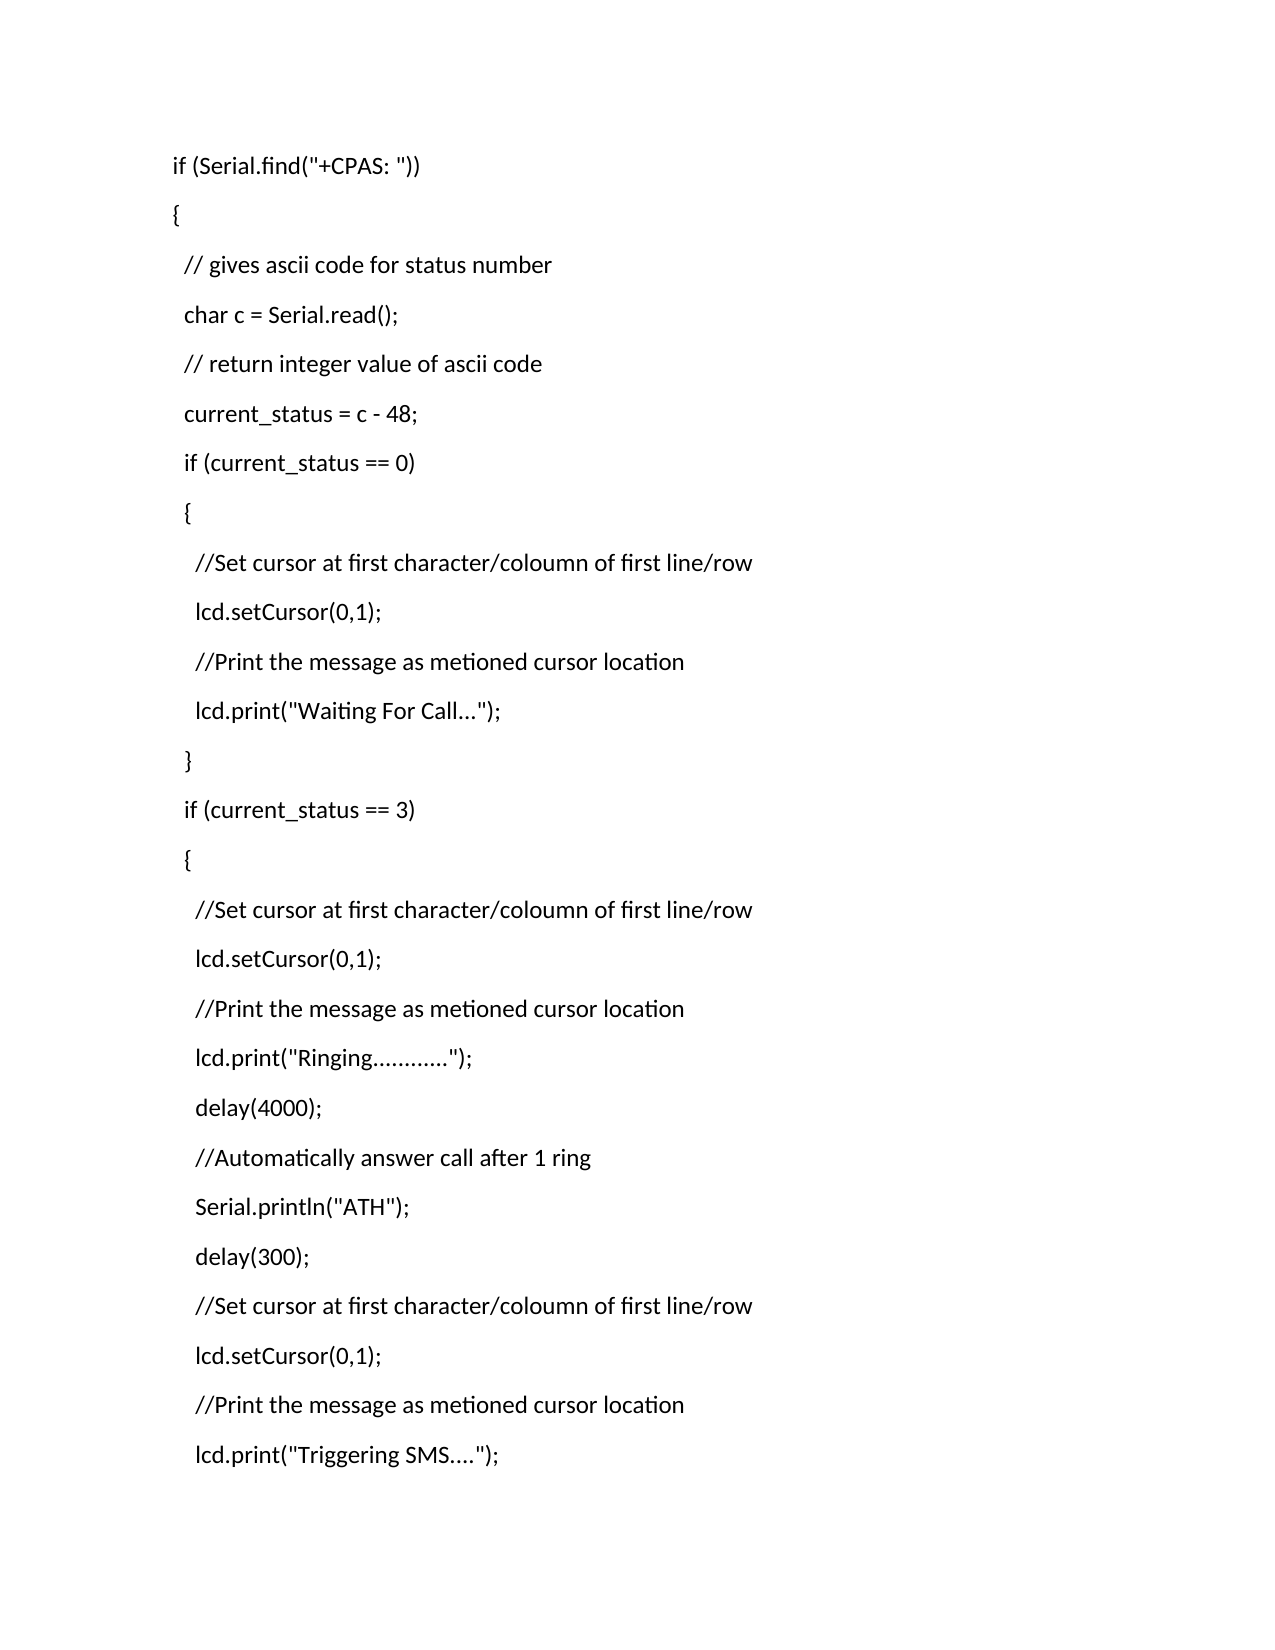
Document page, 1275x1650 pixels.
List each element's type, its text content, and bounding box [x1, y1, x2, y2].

text // gives ascii code for status number [150, 249, 1125, 280]
text //Print the message as metioned cursor location [150, 646, 1125, 676]
text //Set cursor at first character/coloumn of first line/row [150, 1290, 1125, 1321]
text { [150, 497, 1125, 528]
text { [150, 844, 1125, 875]
text //Set cursor at first character/coloumn of first line/row [150, 547, 1125, 577]
text current_status = c - 48; [150, 398, 1125, 428]
text { [150, 199, 1125, 230]
text if (current_status == 0) [150, 447, 1125, 478]
text //Print the message as metioned cursor location [150, 1389, 1125, 1420]
text lcd.print("Waiting For Call..."); [150, 695, 1125, 726]
text //Set cursor at first character/coloumn of first line/row [150, 894, 1125, 924]
text char c = Serial.read(); [150, 299, 1125, 329]
text //Print the message as metioned cursor location [150, 993, 1125, 1023]
text } [150, 745, 1125, 776]
text lcd.print("Ringing............"); [150, 1042, 1125, 1073]
text lcd.setCursor(0,1); [150, 1340, 1125, 1371]
text if (current_status == 3) [150, 794, 1125, 825]
text // return integer value of ascii code [150, 348, 1125, 379]
text lcd.print("Triggering SMS...."); [150, 1439, 1125, 1470]
text lcd.setCursor(0,1); [150, 943, 1125, 974]
text Serial.println("ATH"); [150, 1191, 1125, 1222]
text if (Serial.find("+CPAS: ")) [150, 150, 1125, 181]
text delay(4000); [150, 1092, 1125, 1123]
text //Automatically answer call after 1 ring [150, 1142, 1125, 1172]
text delay(300); [150, 1241, 1125, 1271]
text lcd.setCursor(0,1); [150, 596, 1125, 627]
